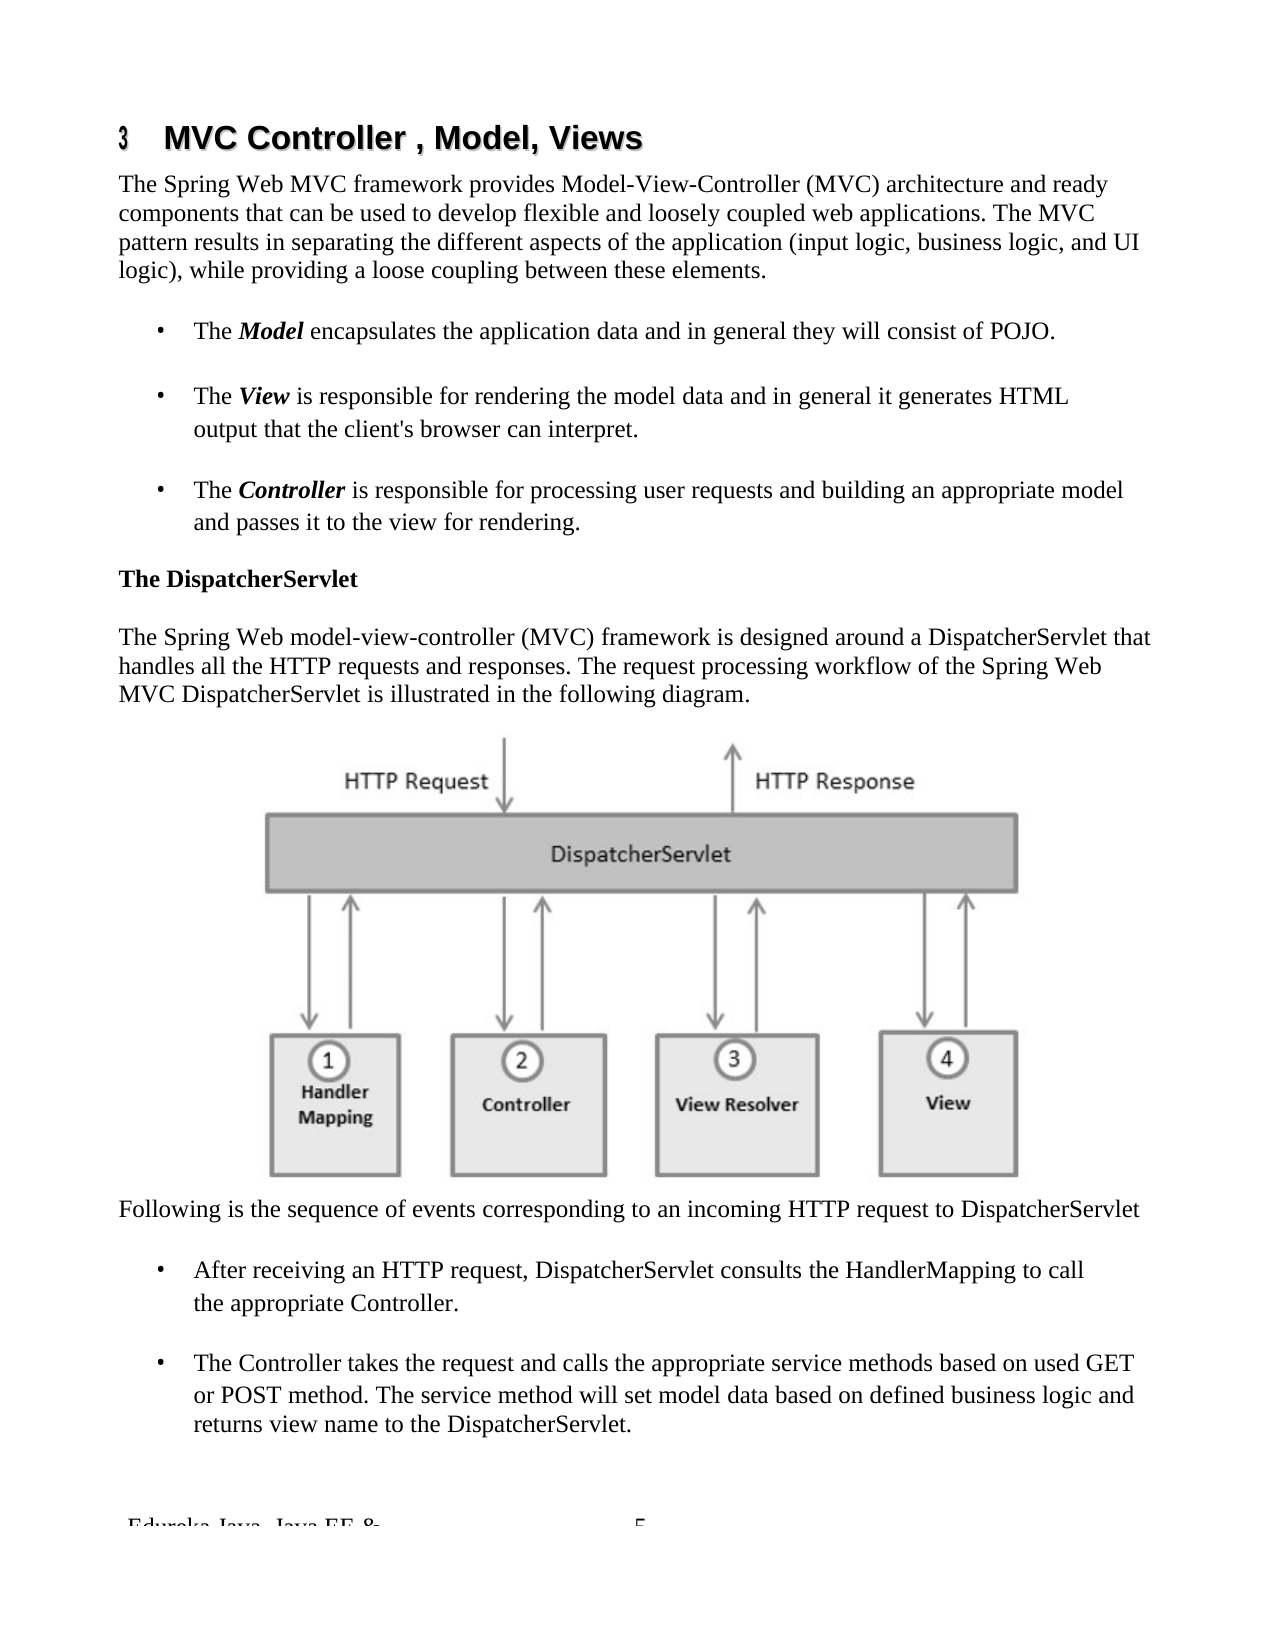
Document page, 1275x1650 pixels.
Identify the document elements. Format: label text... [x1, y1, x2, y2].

list The Model encapsulates the application data and in general they will consist of POJO. [156, 313, 1273, 347]
picture [261, 733, 1027, 1183]
list The Controller is responsible for processing user requests and building an appropriate model and passes it to the view for rendering. [156, 472, 1124, 536]
subtitle The DispatcherServlet [118, 564, 1273, 593]
list The Controller takes the request and calls the appropriate service methods based on used GET or POST method. The service method will set model data based on defined business logic and returns view name to the DispatcherServlet. [156, 1345, 1135, 1438]
list The View is responsible for rendering the model data and in general it generates HTML output that the client's browser can interpret. [156, 378, 1138, 443]
subtitle MVC Controller , Model, Views [118, 118, 1273, 157]
text The Spring Web model-view-controller (MVC) framework is designed around a DispatcherServlet that handles all the HTTP requests and responses. The request processing workflow of the Spring Web MVC DispatcherServlet is illustrated in the following diagram. [118, 622, 1152, 708]
text The Spring Web MVC framework provides Model-View-Controller (MVC) architecture and ready components that can be used to develop flexible and loosely coupled web applications. The MVC pattern results in separating the different aspects of the application (input logic, business logic, and UI logic), while providing a loose coupling between these elements. [118, 169, 1152, 284]
list After receiving an HTTP request, DispatcherServlet consults the HandlerMapping to call the appropriate Controller. [156, 1251, 1120, 1316]
